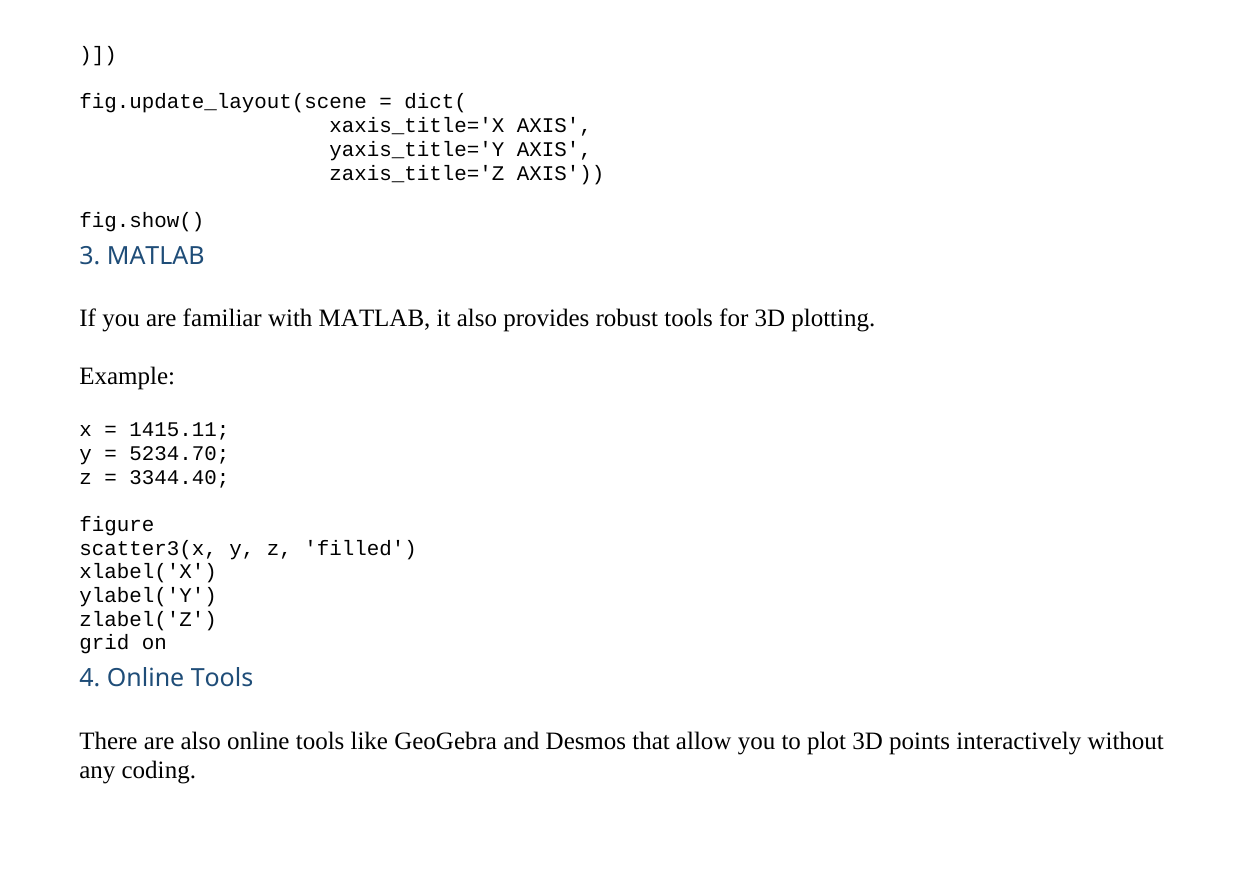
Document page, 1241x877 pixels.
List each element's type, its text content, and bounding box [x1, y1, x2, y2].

text fig.show() [79, 210, 1181, 233]
subtitle 4. Online Tools [79, 660, 1181, 694]
text xlabel('X') [79, 561, 1181, 585]
text z = 3344.40; [79, 467, 1181, 490]
text y = 5234.70; [79, 443, 1181, 467]
text zlabel('Z') [79, 608, 1181, 632]
text figure [79, 514, 1181, 538]
text If you are familiar with MATLAB, it also provides robust tools for 3D plotting. [79, 303, 1181, 332]
text Example: [79, 361, 1181, 390]
text )]) [79, 44, 1181, 68]
text ylabel('Y') [79, 585, 1181, 608]
text xaxis_title='X AXIS', [79, 115, 1181, 139]
text grid on [79, 632, 1181, 656]
text fig.update_layout(scene = dict( [79, 92, 1181, 115]
text x = 1415.11; [79, 419, 1181, 443]
text zaxis_title='Z AXIS')) [79, 162, 1181, 186]
subtitle 3. MATLAB [79, 238, 1181, 272]
text scatter3(x, y, z, 'filled') [79, 538, 1181, 561]
text There are also online tools like GeoGebra and Desmos that allow you to plot 3D points interactively without any coding. [79, 726, 1181, 783]
text yaxis_title='Y AXIS', [79, 139, 1181, 162]
